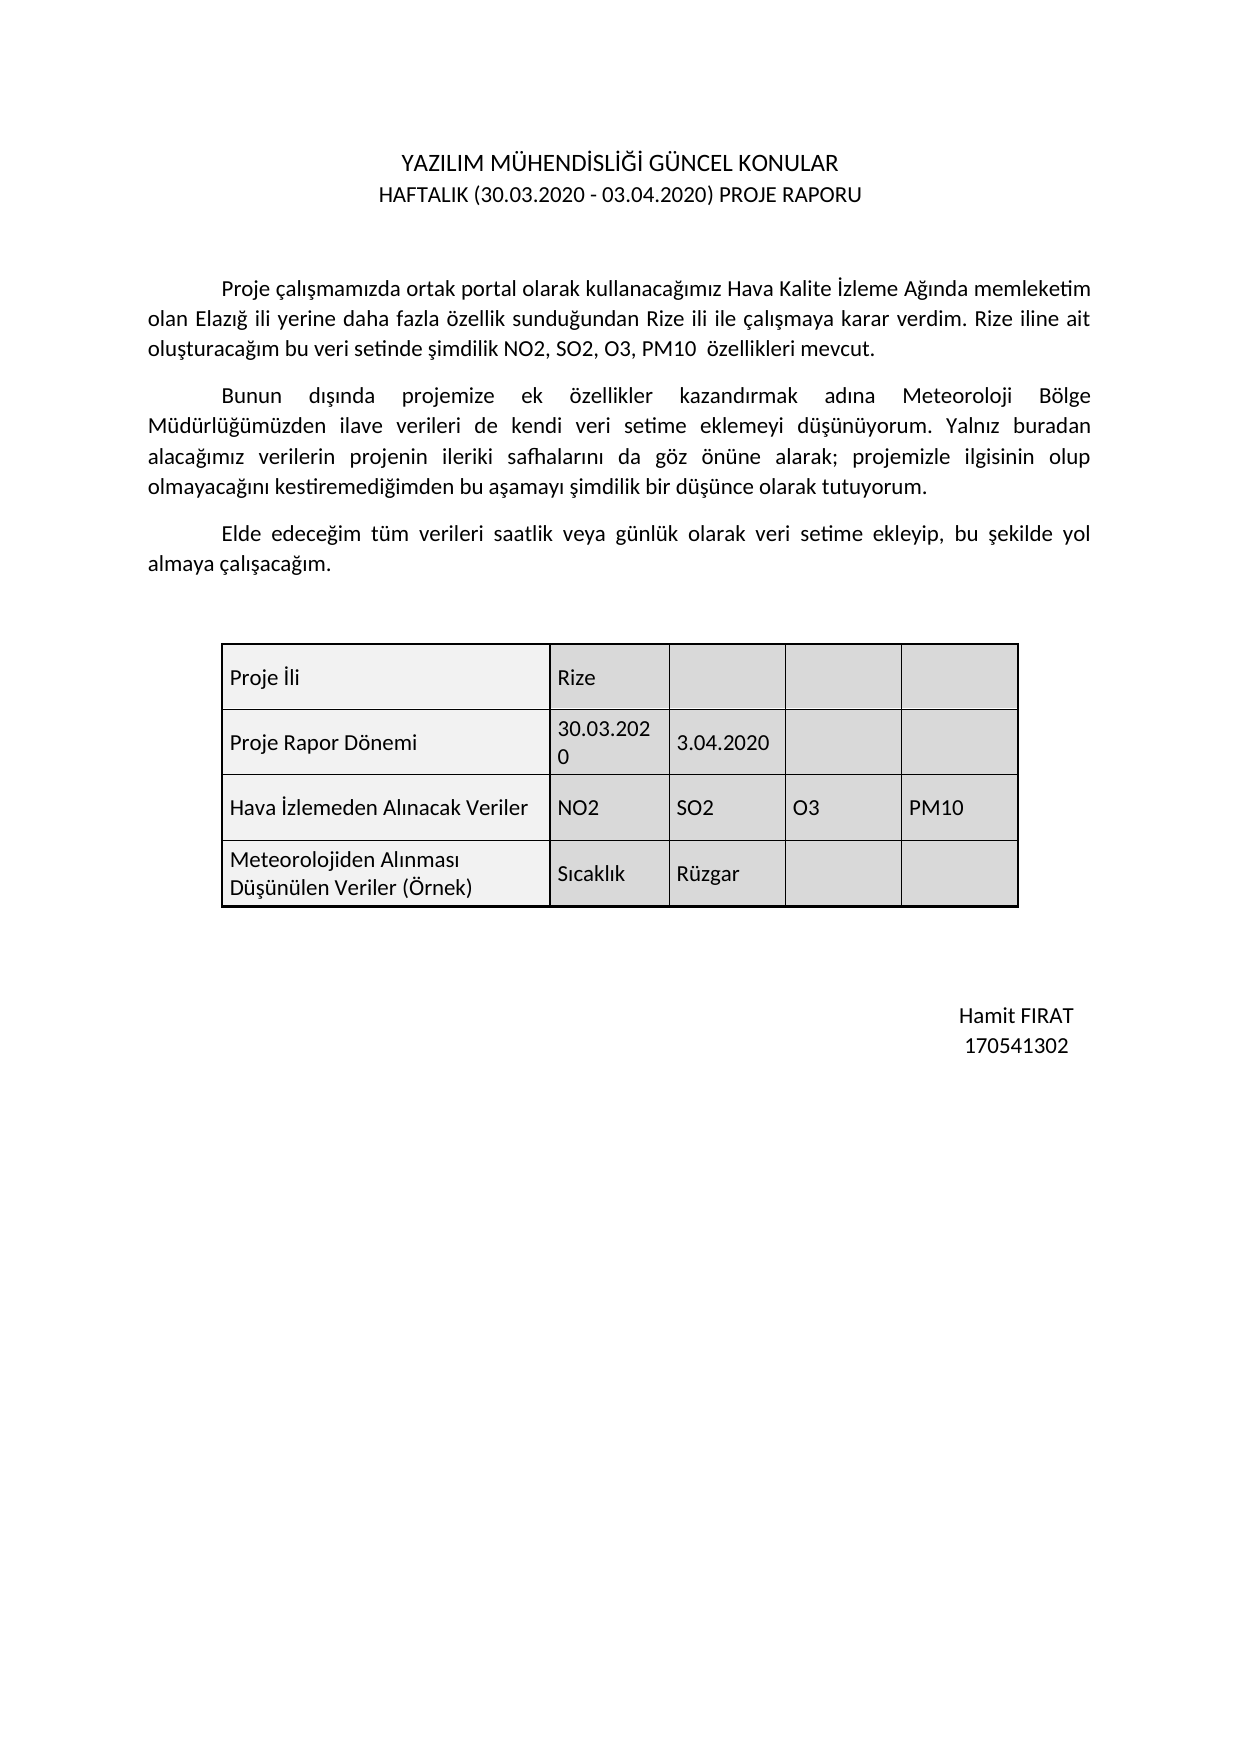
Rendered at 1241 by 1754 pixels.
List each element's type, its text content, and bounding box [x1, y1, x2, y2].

table_header [786, 645, 901, 708]
table_cell Hava İzlemeden Alınacak Veriler [223, 775, 549, 840]
table_cell SO2 [670, 775, 785, 840]
table_cell Proje Rapor Dönemi [223, 710, 549, 774]
table_cell Meteorolojiden Alınması Düşünülen Veriler (Örnek) [223, 841, 549, 905]
table_cell Sıcaklık [551, 841, 669, 905]
table_cell Rüzgar [670, 841, 785, 905]
text Proje çalışmamızda ortak portal olarak kullanacağımız Hava Kalite İzleme Ağında memleketim olan Elazığ ili yerine daha fazla özellik sunduğundan Rize ili ile çalışmaya karar verdim. Rize iline ait oluşturacağım bu veri setinde şimdilik NO2, SO2, O3, PM10 özellikleri mevcut. [148, 274, 1093, 362]
text Elde edeceğim tüm verileri saatlik veya günlük olarak veri setime ekleyip, bu şekilde yol almaya çalışacağım. [148, 519, 1093, 577]
table_cell [786, 841, 901, 905]
text Hamit FIRAT 170541302 [959, 1001, 1093, 1059]
table_cell PM10 [902, 775, 1017, 840]
table_cell 3.04.2020 [670, 710, 785, 774]
table_cell [786, 710, 901, 774]
table_header [670, 645, 785, 708]
table_cell 30.03.2020 [551, 710, 669, 774]
table_header Proje İli [223, 645, 549, 708]
table_cell [902, 841, 1017, 905]
table_cell O3 [786, 775, 901, 840]
text YAZILIM MÜHENDİSLİĞİ GÜNCEL KONULAR HAFTALIK (30.03.2020 - 03.04.2020) PROJE RAPORU [148, 148, 1093, 208]
table_header Rize [551, 645, 669, 708]
table_header [902, 645, 1017, 708]
table_cell [902, 710, 1017, 774]
text Bunun dışında projemize ek özellikler kazandırmak adına Meteoroloji Bölge Müdürlüğümüzden ilave verileri de kendi veri setime eklemeyi düşünüyorum. Yalnız buradan alacağımız verilerin projenin ileriki safhalarını da göz önüne alarak; projemizle ilgisinin olup olmayacağını kestiremediğimden bu aşamayı şimdilik bir düşünce olarak tutuyorum. [148, 381, 1093, 500]
table_cell NO2 [551, 775, 669, 840]
